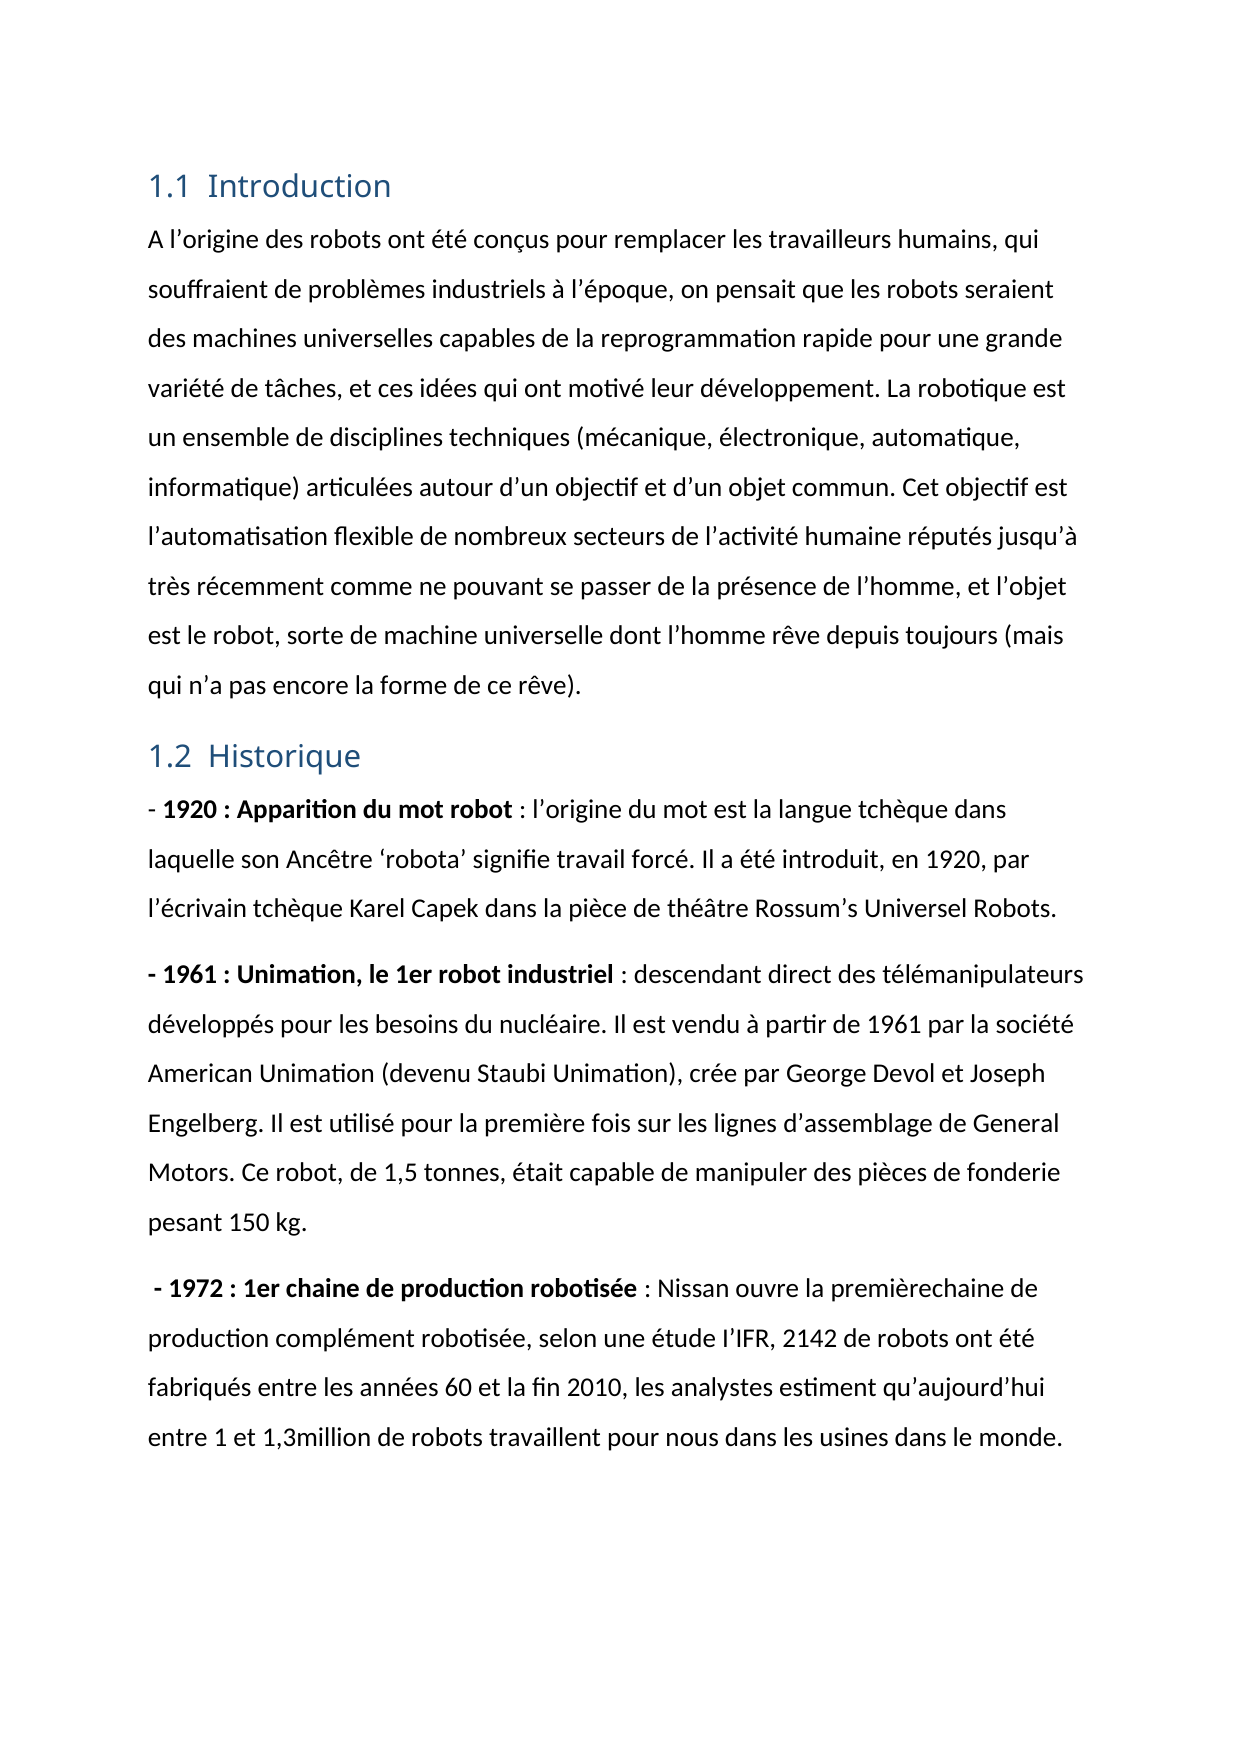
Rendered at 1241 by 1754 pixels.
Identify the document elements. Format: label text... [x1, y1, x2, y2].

text A l’origine des robots ont été conçus pour remplacer les travailleurs humains, qui souffraient de problèmes industriels à l’époque, on pensait que les robots seraient des machines universelles capables de la reprogrammation rapide pour une grande variété de tâches, et ces idées qui ont motivé leur développement. La robotique est un ensemble de disciplines techniques (mécanique, électronique, automatique, informatique) articulées autour d’un objectif et d’un objet commun. Cet objectif est l’automatisation flexible de nombreux secteurs de l’activité humaine réputés jusqu’à très récemment comme ne pouvant se passer de la présence de l’homme, et l’objet est le robot, sorte de machine universelle dont l’homme rêve depuis toujours (mais qui n’a pas encore la forme de ce rêve). [148, 223, 1093, 701]
text - 1920 : Apparition du mot robot : l’origine du mot est la langue tchèque dans laquelle son Ancêtre ‘robota’ signifie travail forcé. Il a été introduit, en 1920, par l’écrivain tchèque Karel Capek dans la pièce de théâtre Rossum’s Universel Robots. [148, 793, 1093, 924]
text - 1961 : Unimation, le 1er robot industriel : descendant direct des télémanipulateurs développés pour les besoins du nucléaire. Il est vendu à partir de 1961 par la société American Unimation (devenu Staubi Unimation), crée par George Devol et Joseph Engelberg. Il est utilisé pour la première fois sur les lignes d’assemblage de General Motors. Ce robot, de 1,5 tonnes, était capable de manipuler des pièces de fonderie pesant 150 kg. [148, 958, 1093, 1238]
text - 1972 : 1er chaine de production robotisée : Nissan ouvre la premièrechaine de production complément robotisée, selon une étude I’IFR, 2142 de robots ont été fabriqués entre les années 60 et la fin 2010, les analystes estiment qu’aujourd’hui entre 1 et 1,3million de robots travaillent pour nous dans les usines dans le monde. [148, 1271, 1093, 1453]
subtitle Introduction [148, 164, 1093, 207]
subtitle Historique [148, 734, 1093, 777]
